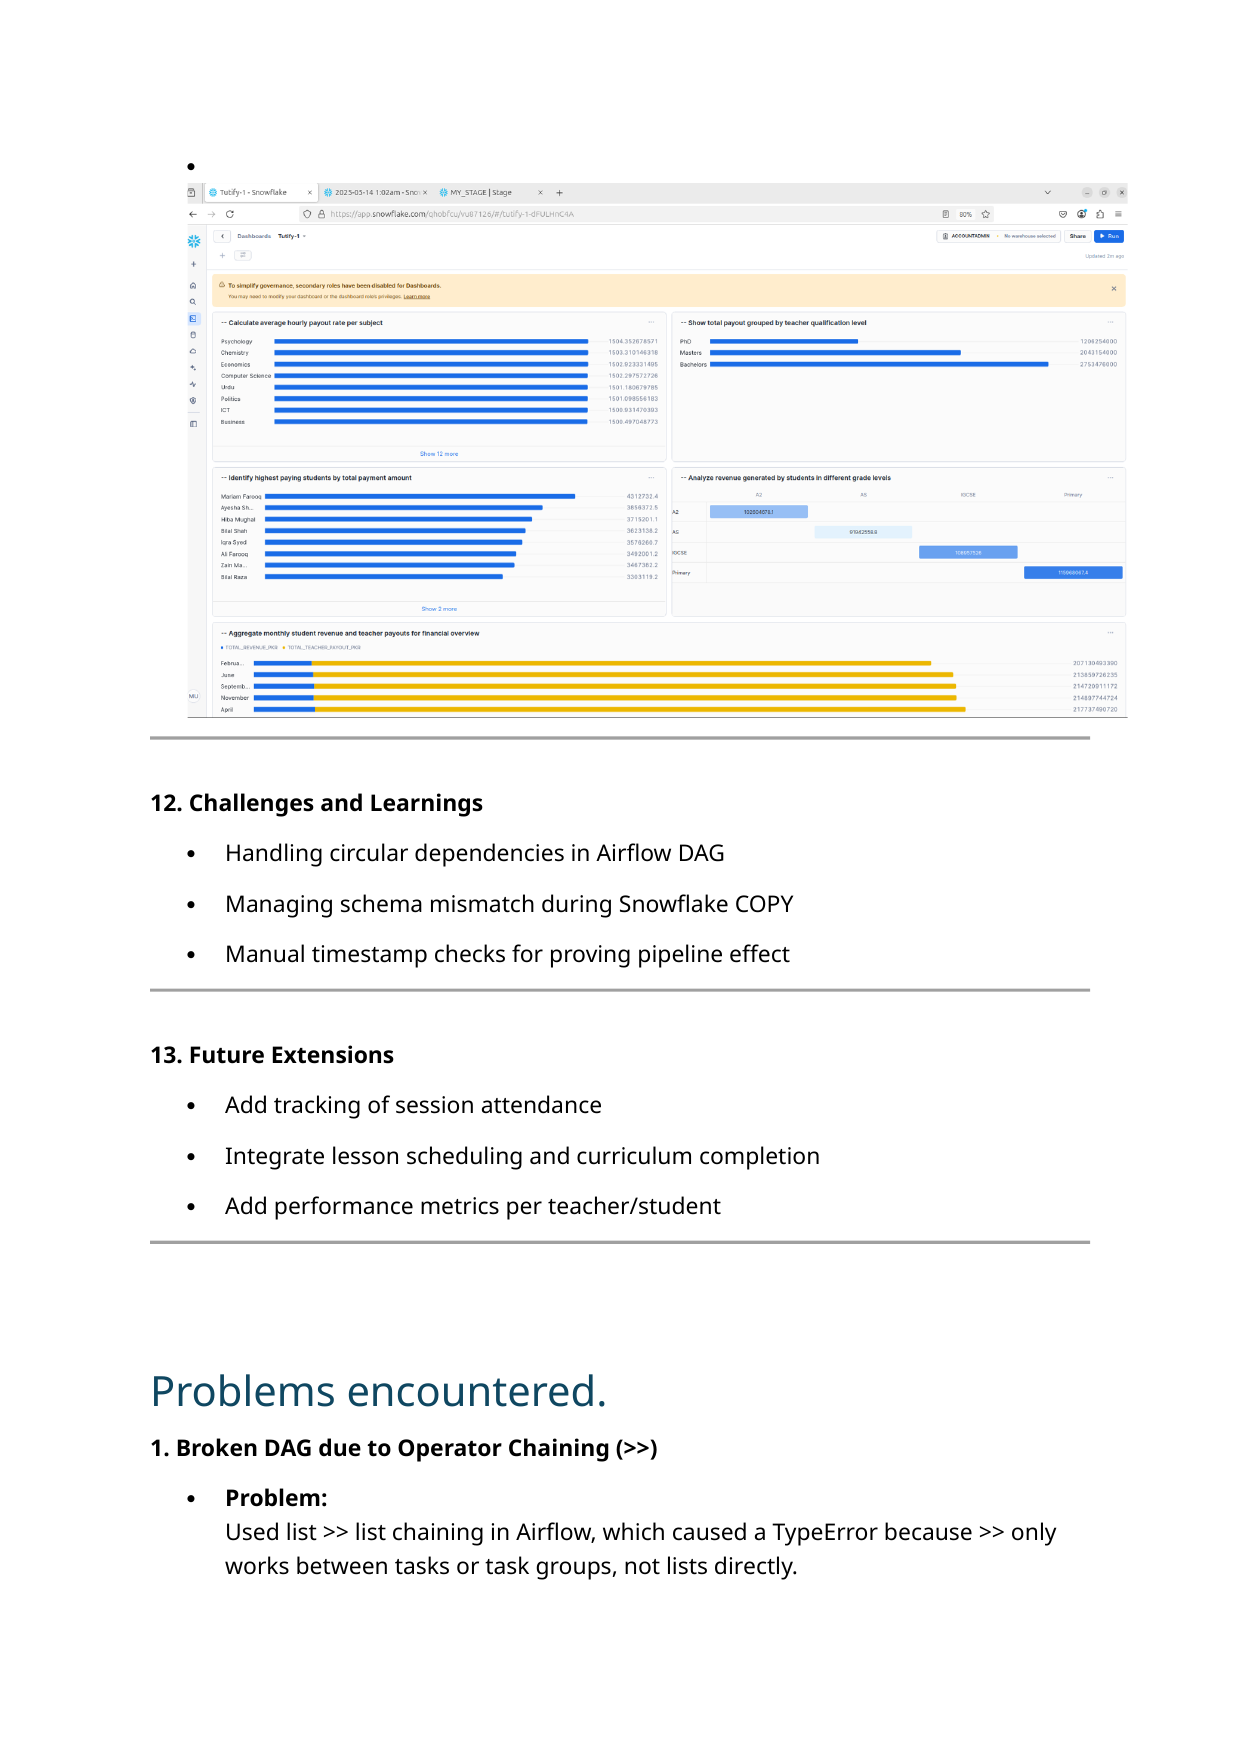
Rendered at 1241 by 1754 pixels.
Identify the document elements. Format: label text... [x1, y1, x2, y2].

list Managing schema mismatch during Snowflake COPY [187, 888, 1090, 919]
text 12. Challenges and Learnings [150, 787, 1090, 818]
picture [187, 183, 1128, 718]
list Add performance metrics per teacher/student [187, 1190, 1090, 1221]
text 13. Future Extensions [150, 1039, 1090, 1070]
list Integrate lesson scheduling and curriculum completion [187, 1140, 1090, 1171]
text 1. Broken DAG due to Operator Chaining (>>) [150, 1432, 1090, 1463]
list Handling circular dependencies in Airflow DAG [187, 837, 1090, 868]
list Problem: Used list >> list chaining in Airflow, which caused a TypeError because >> only works between tasks or task groups, not lists directly. [187, 1482, 1090, 1581]
list Manual timestamp checks for proving pipeline effect [187, 938, 1090, 969]
subtitle Problems encountered. [150, 1362, 1090, 1419]
list Add tracking of session attendance [187, 1089, 1090, 1121]
